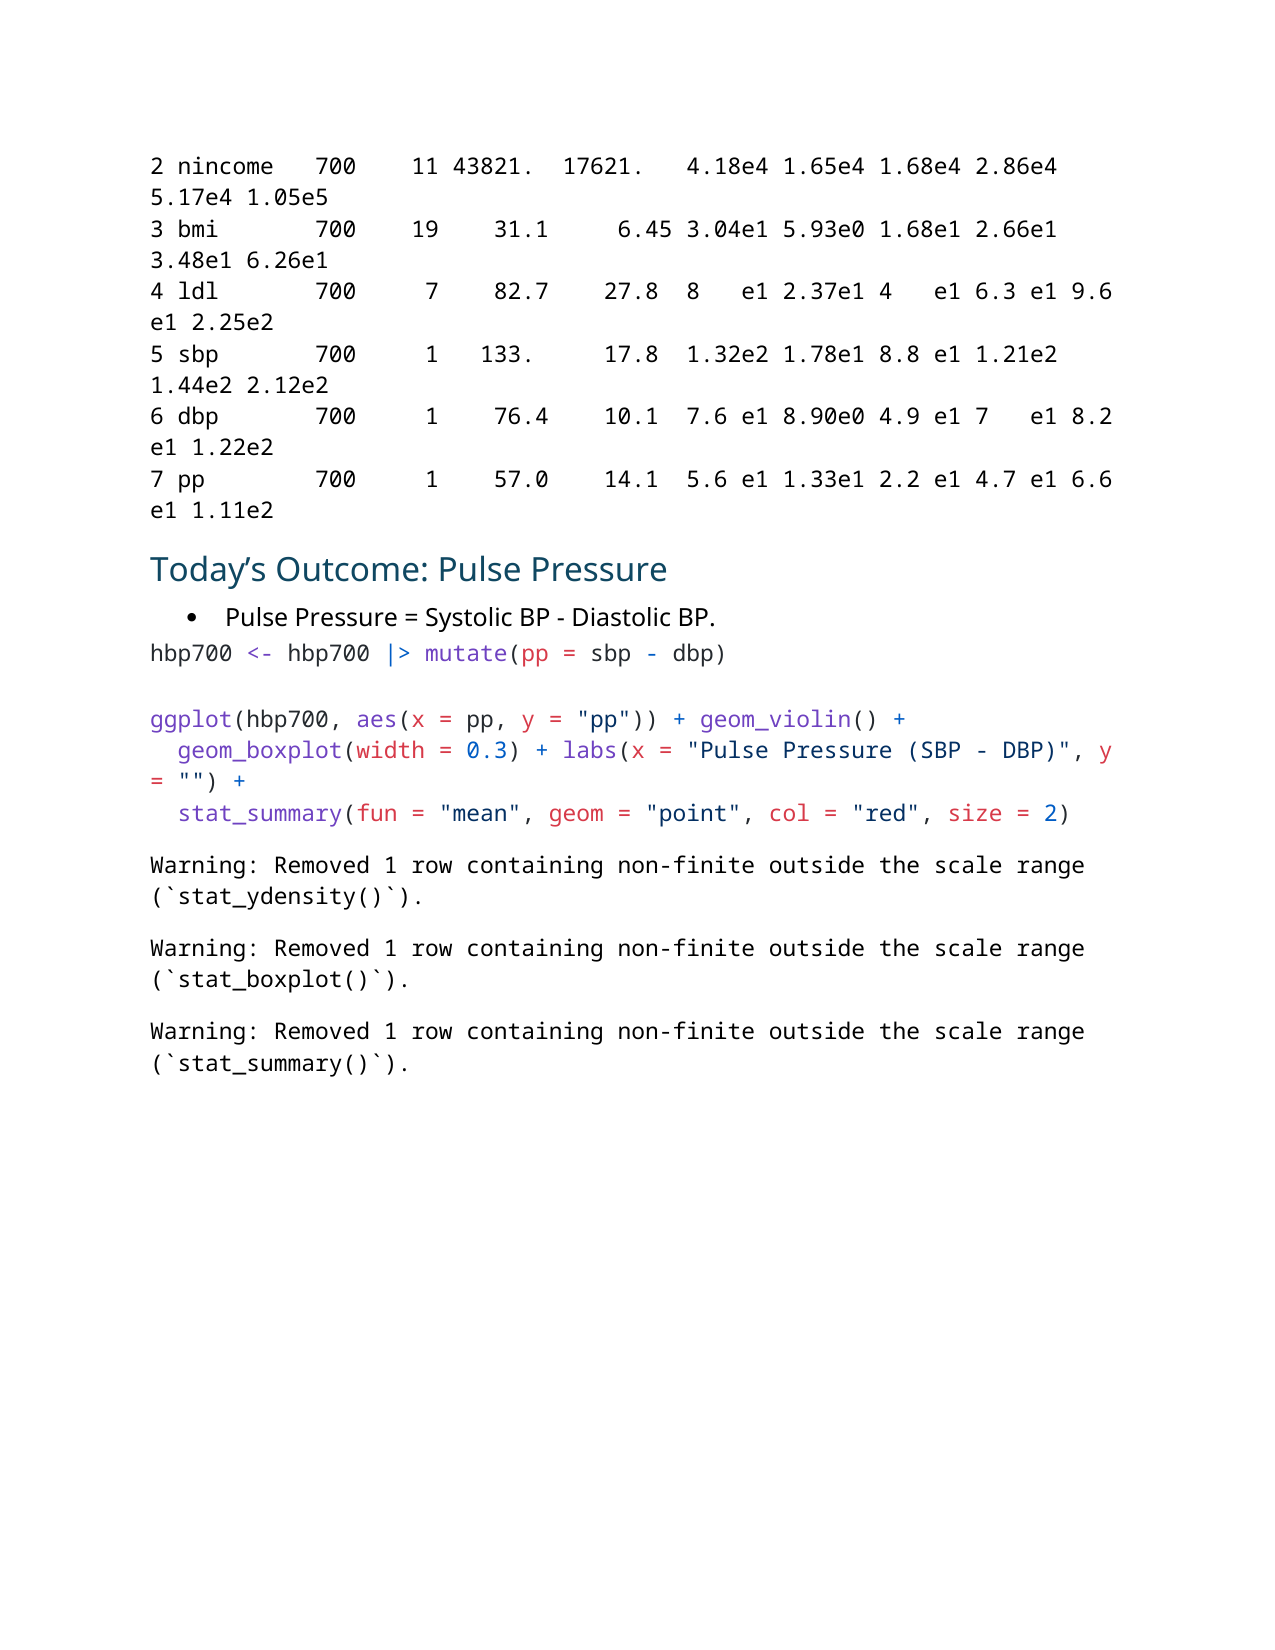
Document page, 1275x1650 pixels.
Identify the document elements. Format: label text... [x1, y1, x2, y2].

list Pulse Pressure = Systolic BP - Diastolic BP. [187, 599, 1125, 634]
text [150, 150, 1125, 525]
text Warning: Removed 1 row containing non-finite outside the scale range (`stat_summary()`). [150, 1015, 1125, 1078]
text hbp700 <- hbp700 |> mutate(pp = sbp - dbp) ggplot(hbp700, aes(x = pp, y = "pp")) + geom_violin() + geom_boxplot(width = 0.3) + labs(x = "Pulse Pressure (SBP - DBP)", y = "") + stat_summary(fun = "mean", geom = "point", col = "red", size = 2) [150, 637, 1125, 828]
text Warning: Removed 1 row containing non-finite outside the scale range (`stat_ydensity()`). [150, 848, 1125, 911]
subtitle Today’s Outcome: Pulse Pressure [150, 546, 1125, 591]
text Warning: Removed 1 row containing non-finite outside the scale range (`stat_boxplot()`). [150, 932, 1125, 994]
